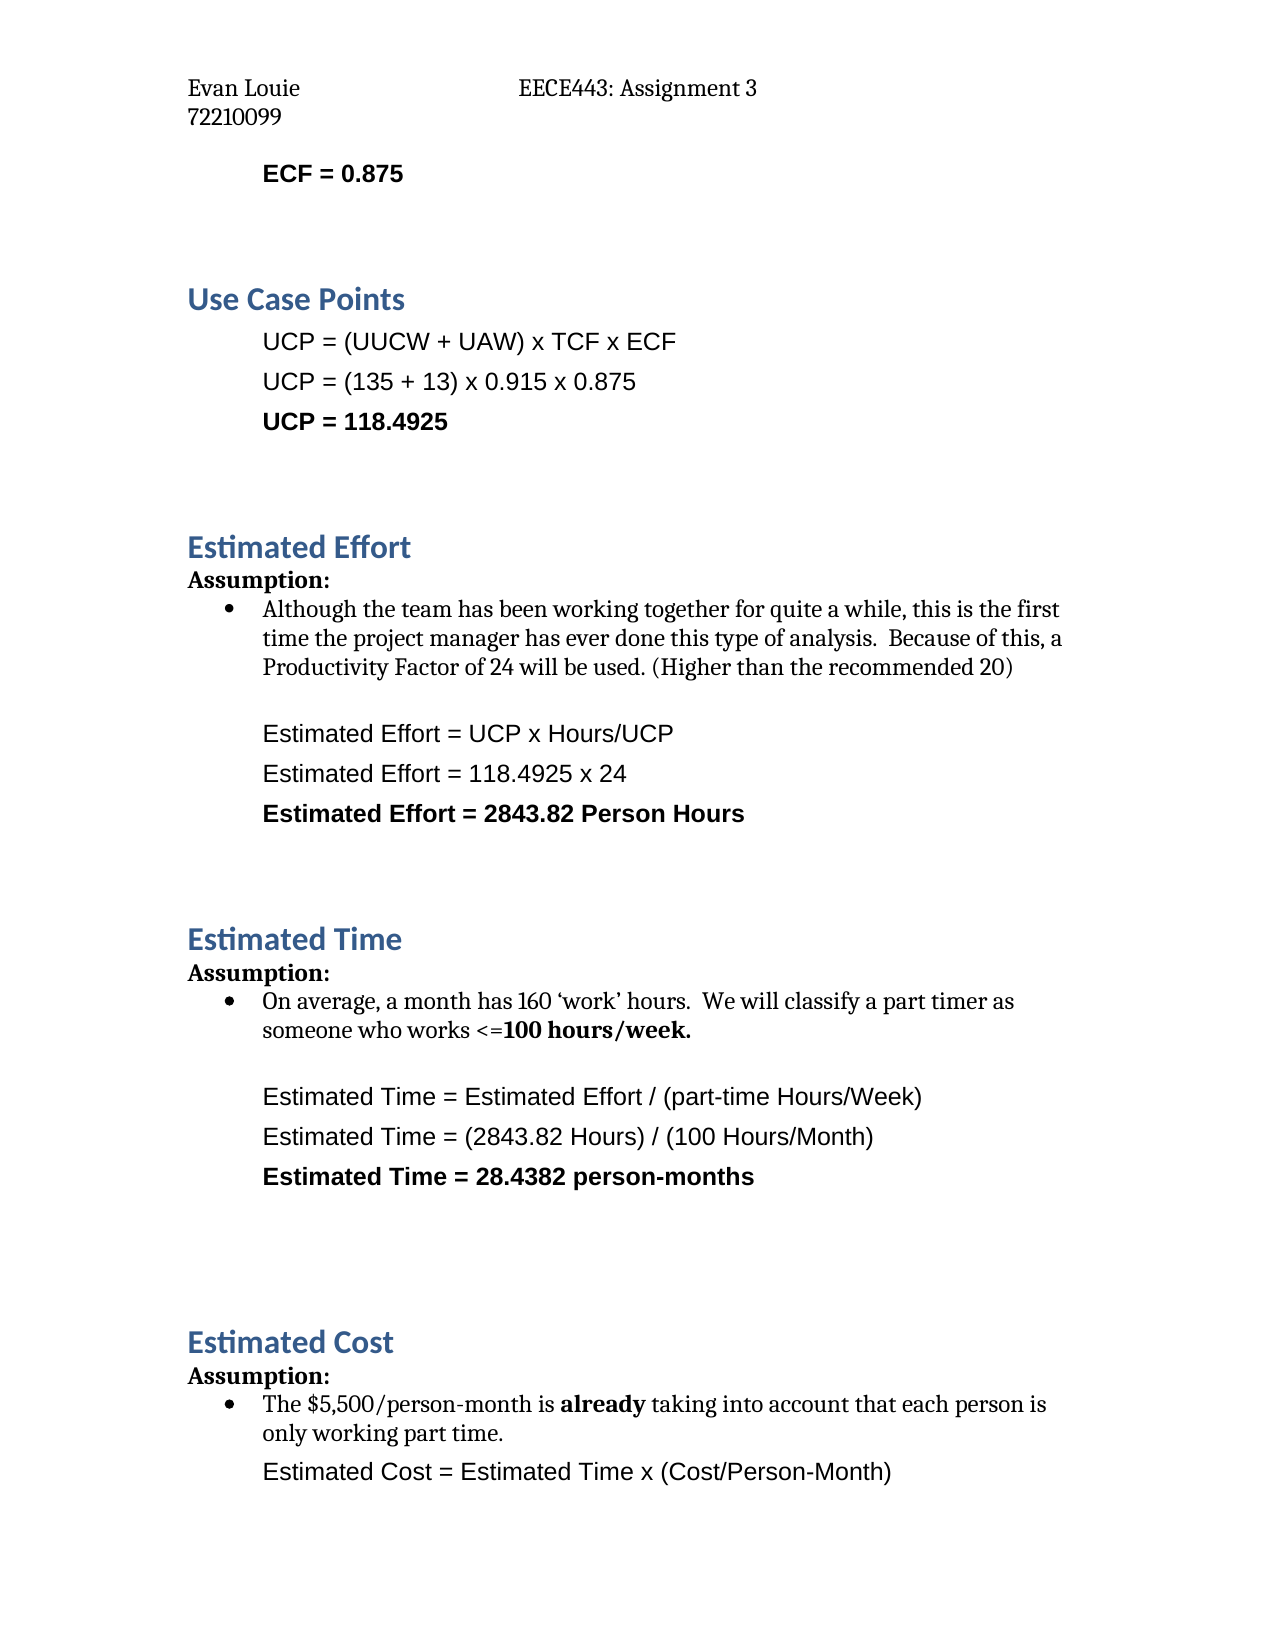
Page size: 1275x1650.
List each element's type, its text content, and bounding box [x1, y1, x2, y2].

text Estimated Effort = 2843.82 Person Hours [262, 790, 1087, 828]
text ECF = 0.875 [262, 150, 1087, 187]
text Estimated Time = (2843.82 Hours) / (100 Hours/Month) [262, 1113, 1087, 1151]
text Estimated Cost = Estimated Time x (Cost/Person-Month) [262, 1448, 1087, 1485]
list Although the team has been working together for quite a while, this is the first time the project manager has ever done this type of analysis. Because of this, a Productivity Factor of 24 will be used. (Higher than the recommended 20) [225, 595, 1087, 681]
text Estimated Time = Estimated Effort / (part-time Hours/Week) [262, 1073, 1087, 1111]
text Estimated Effort = UCP x Hours/UCP [262, 710, 1087, 748]
list On average, a month has 160 ‘work’ hours. We will classify a part timer as someone who works <=100 hours/week. [225, 987, 1087, 1045]
subtitle Estimated Effort [187, 526, 1087, 566]
text Assumption: [187, 1362, 1087, 1390]
text Estimated Effort = 118.4925 x 24 [262, 750, 1087, 788]
list The $5,500/person-month is already taking into account that each person is only working part time. [225, 1390, 1087, 1448]
subtitle Use Case Points [187, 277, 1087, 318]
text Assumption: [187, 958, 1087, 987]
subtitle Estimated Time [187, 918, 1087, 958]
subtitle Estimated Cost [187, 1321, 1087, 1362]
text UCP = 118.4925 [262, 398, 1087, 436]
text Estimated Time = 28.4382 person-months [262, 1153, 1087, 1191]
text Assumption: [187, 566, 1087, 595]
text UCP = (135 + 13) x 0.915 x 0.875 [262, 358, 1087, 396]
text UCP = (UUCW + UAW) x TCF x ECF [262, 318, 1087, 356]
